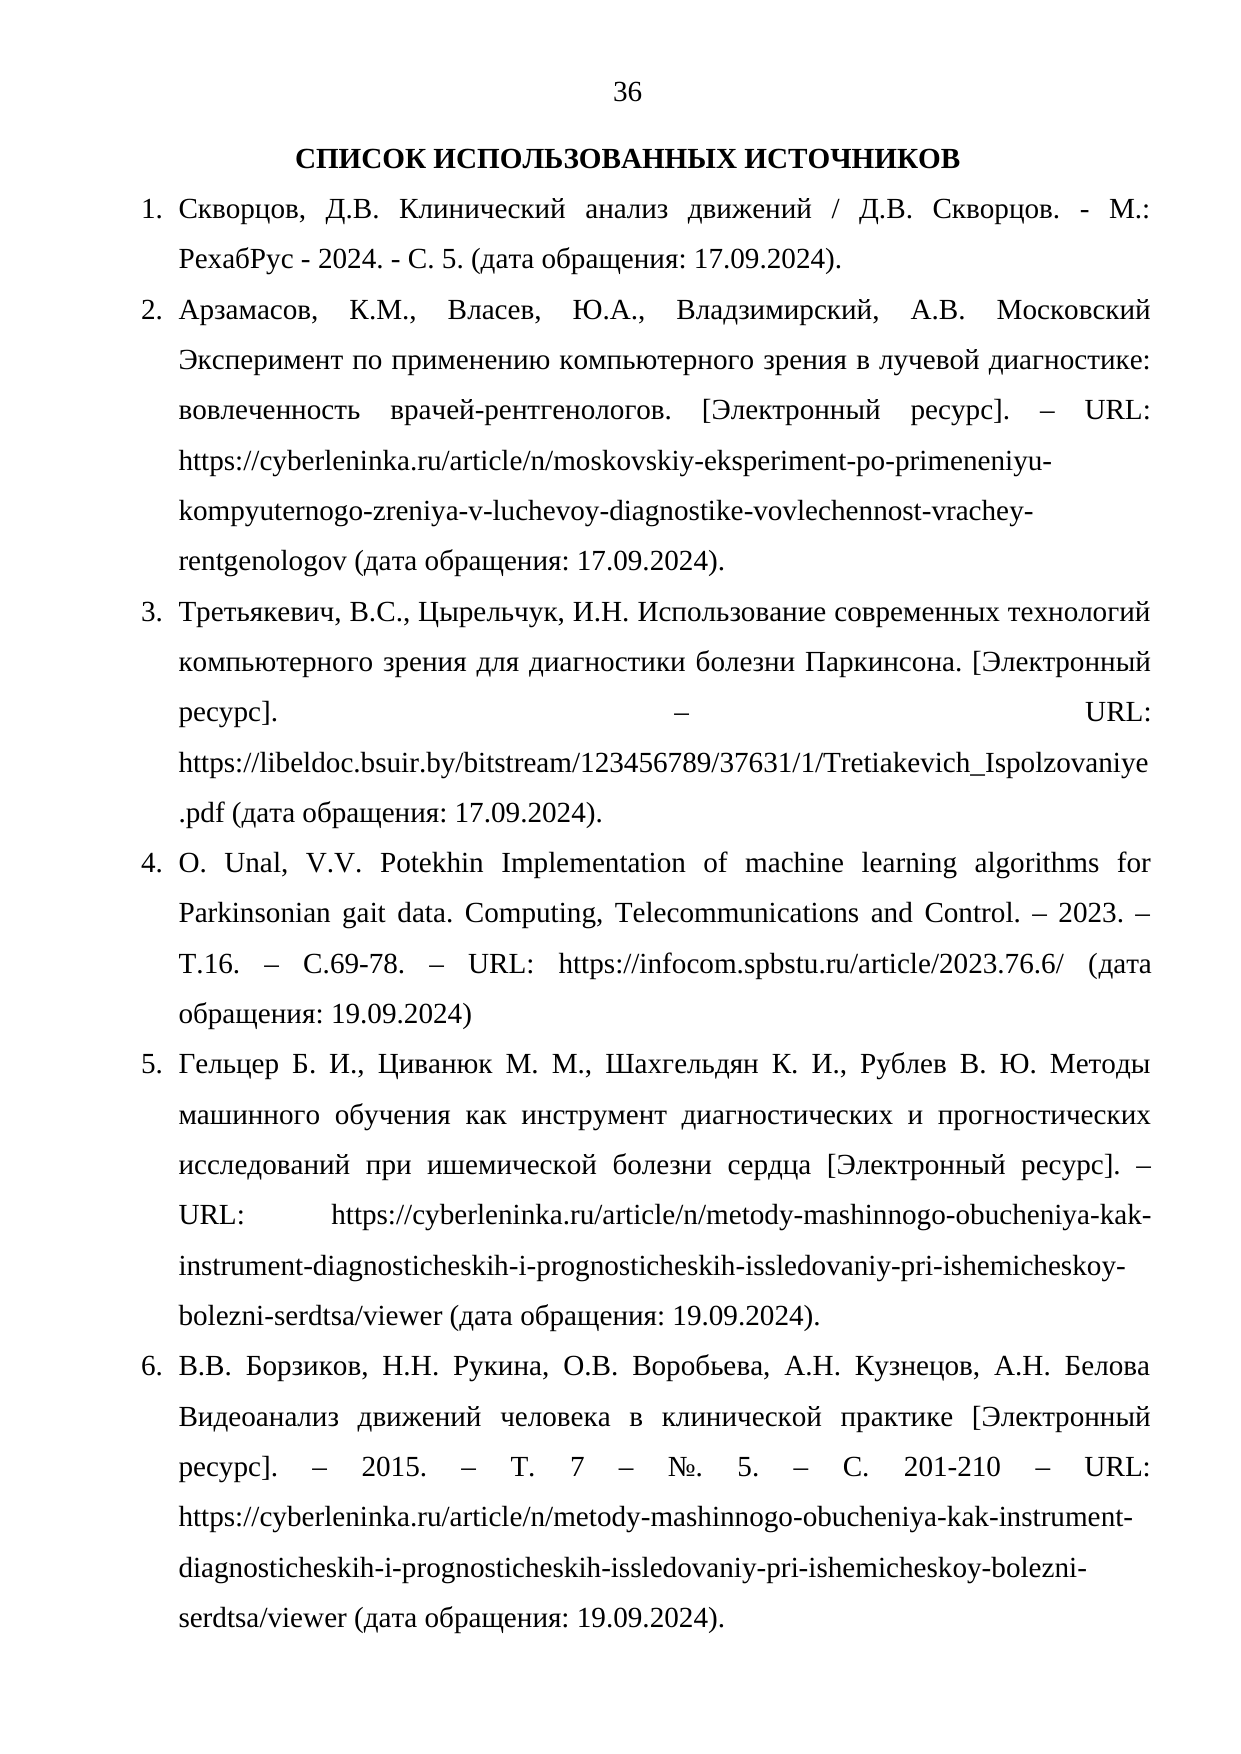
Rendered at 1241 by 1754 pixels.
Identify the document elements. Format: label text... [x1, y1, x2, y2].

subtitle СПИСОК ИСПОЛЬЗОВАННЫХ ИСТОЧНИКОВ [103, 141, 1152, 174]
list Арзамасов, К.М., Власев, Ю.А., Владзимирский, А.В. Московский Эксперимент по применению компьютерного зрения в лучевой диагностике: вовлеченность врачей-рентгенологов. [Электронный ресурс]. – URL: https://cyberleninka.ru/article/n/moskovskiy-eksperiment-po-primeneniyu-kompyuternogo-zreniya-v-luchevoy-diagnostike-vovlechennost-vrachey-rentgenologov (дата обращения: 17.09.2024). [141, 292, 1152, 577]
list В.В. Борзиков, Н.Н. Рукина, О.В. Воробьева, А.Н. Кузнецов, А.Н. Белова Видеоанализ движений человека в клинической практике [Электронный ресурс]. – 2015. – Т. 7 – №. 5. – С. 201-210 – URL: https://cyberleninka.ru/article/n/metody-mashinnogo-obucheniya-kak-instrument-diagnosticheskih-i-prognosticheskih-issledovaniy-pri-ishemicheskoy-bolezni-serdtsa/viewer (дата обращения: 19.09.2024). [141, 1348, 1152, 1633]
list Скворцов, Д.В. Клинический анализ движений / Д.В. Скворцов. - М.: РехабРус - 2024. - С. 5. (дата обращения: 17.09.2024). [141, 191, 1152, 275]
list O. Unal, V.V. Potekhin Implementation of machine learning algorithms for Parkinsonian gait data. Computing, Telecommunications and Control. – 2023. – Т.16. – С.69-78. – URL: https://infocom.spbstu.ru/article/2023.76.6/ (дата обращения: 19.09.2024) [141, 845, 1152, 1030]
list Третьякевич, В.С., Цырельчук, И.Н. Использование современных технологий компьютерного зрения для диагностики болезни Паркинсона. [Электронный ресурс]. – URL: https://libeldoc.bsuir.by/bitstream/123456789/37631/1/Tretiakevich_Ispolzovaniye.pdf (дата обращения: 17.09.2024). [141, 594, 1152, 828]
list Гельцер Б. И., Циванюк М. М., Шахгельдян К. И., Рублев В. Ю. Методы машинного обучения как инструмент диагностических и прогностических исследований при ишемической болезни сердца [Электронный ресурс]. – URL: https://cyberleninka.ru/article/n/metody-mashinnogo-obucheniya-kak-instrument-diagnosticheskih-i-prognosticheskih-issledovaniy-pri-ishemicheskoy-bolezni-serdtsa/viewer (дата обращения: 19.09.2024). [141, 1047, 1152, 1332]
